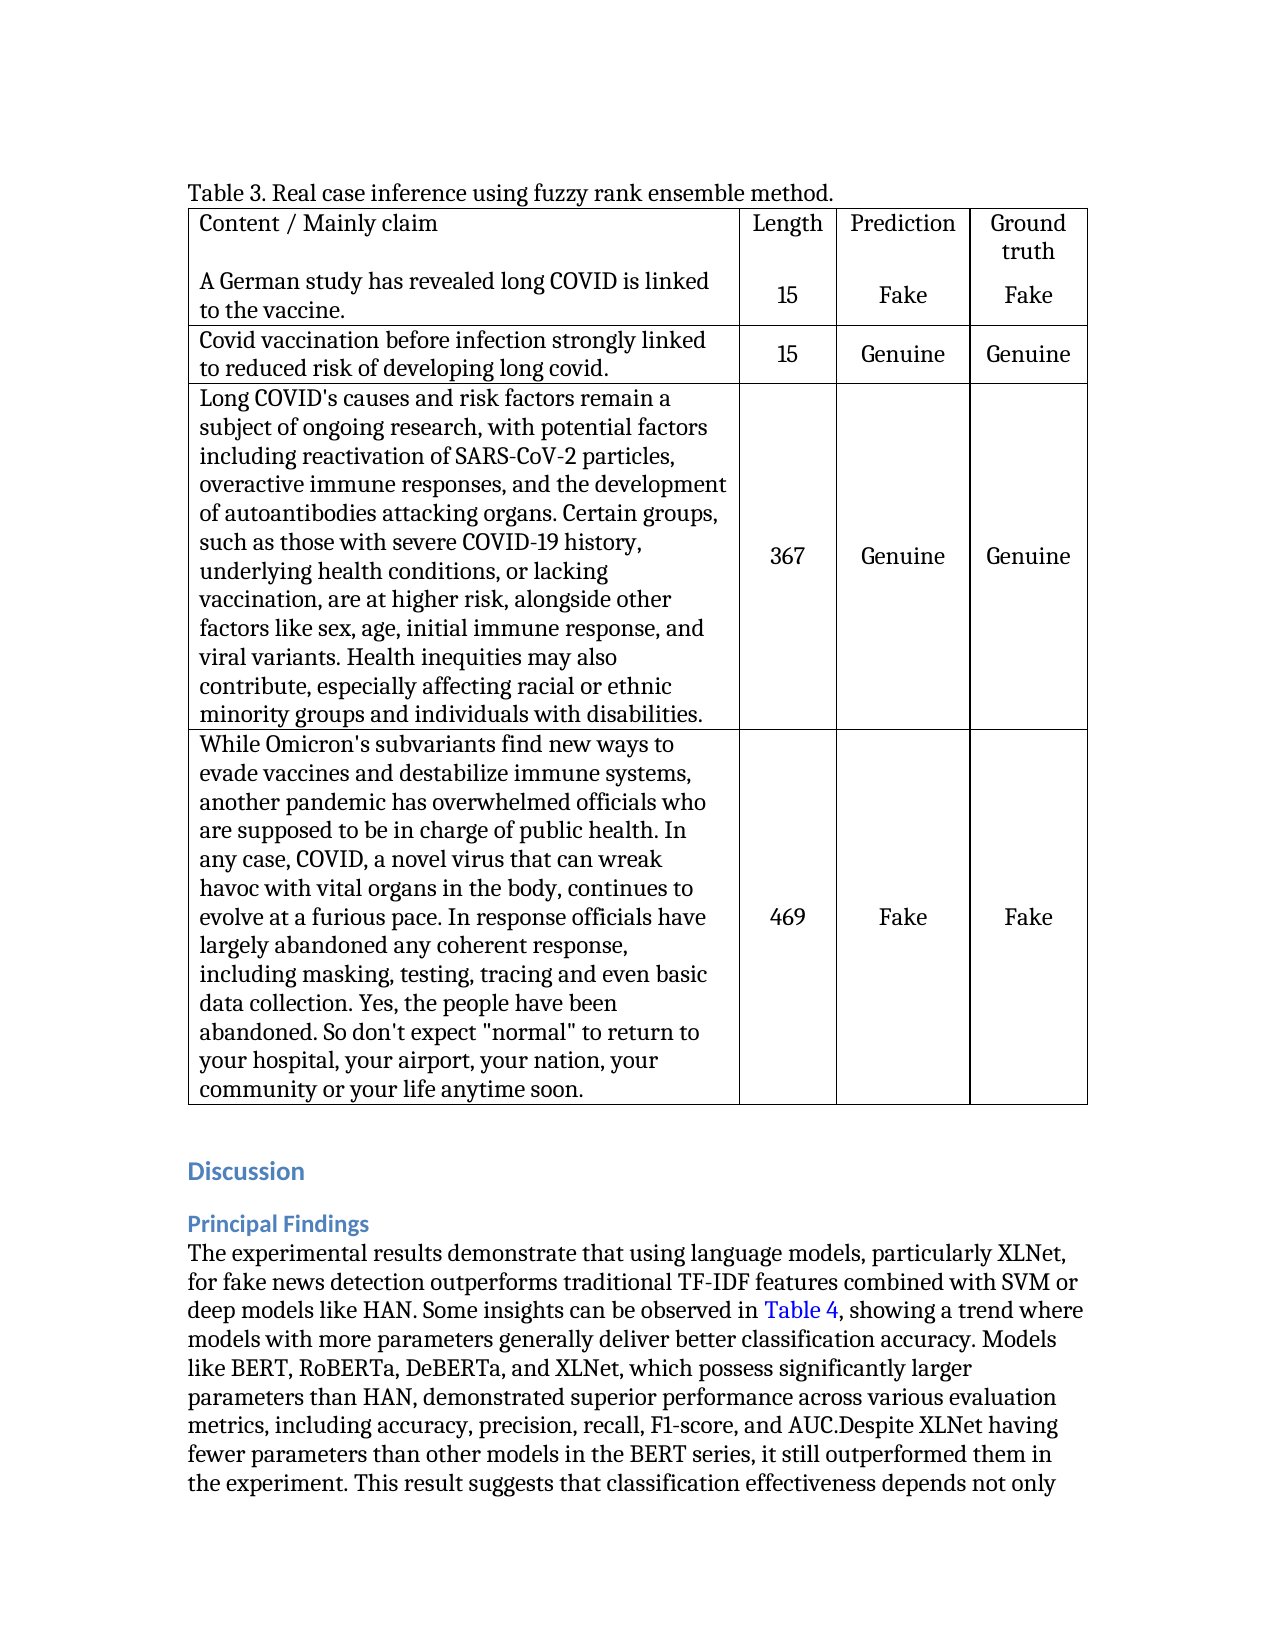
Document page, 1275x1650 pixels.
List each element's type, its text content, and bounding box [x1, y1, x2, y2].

table_cell Fake [971, 730, 1087, 1104]
table_cell Fake [971, 267, 1087, 324]
table_header Prediction [837, 209, 969, 266]
table_cell Genuine [971, 384, 1087, 729]
table_cell 469 [740, 730, 836, 1104]
table_cell Fake [837, 730, 969, 1104]
table_header Ground truth [971, 209, 1087, 266]
table_cell 367 [740, 384, 836, 729]
table_cell 15 [740, 267, 836, 324]
table_cell Genuine [837, 326, 969, 383]
table_cell Genuine [971, 326, 1087, 383]
table_cell While Omicron's subvariants find new ways to evade vaccines and destabilize immune systems, another pandemic has overwhelmed officials who are supposed to be in charge of public health. In any case, COVID, a novel virus that can wreak havoc with vital organs in the body, continues to evolve at a furious pace. In response officials have largely abandoned any coherent response, including masking, testing, tracing and even basic data collection. Yes, the people have been abandoned. So don't expect "normal" to return to your hospital, your airport, your nation, your community or your life anytime soon. [189, 730, 739, 1104]
table_header Content / Mainly claim [189, 209, 739, 266]
table_cell Fake [837, 267, 969, 324]
subtitle Discussion [187, 1154, 1087, 1188]
subtitle Principal Findings [187, 1208, 1087, 1239]
table_cell Covid vaccination before infection strongly linked to reduced risk of developing long covid. [189, 326, 739, 383]
text Table 3. Real case inference using fuzzy rank ensemble method. [187, 179, 1087, 207]
table_cell 15 [740, 326, 836, 383]
table_cell Genuine [837, 384, 969, 729]
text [187, 1239, 1087, 1498]
table_cell Long COVID's causes and risk factors remain a subject of ongoing research, with potential factors including reactivation of SARS-CoV-2 particles, overactive immune responses, and the development of autoantibodies attacking organs. Certain groups, such as those with severe COVID-19 history, underlying health conditions, or lacking vaccination, are at higher risk, alongside other factors like sex, age, initial immune response, and viral variants. Health inequities may also contribute, especially affecting racial or ethnic minority groups and individuals with disabilities. [189, 384, 739, 729]
table_cell A German study has revealed long COVID is linked to the vaccine. [189, 267, 739, 324]
table_header Length [740, 209, 836, 266]
